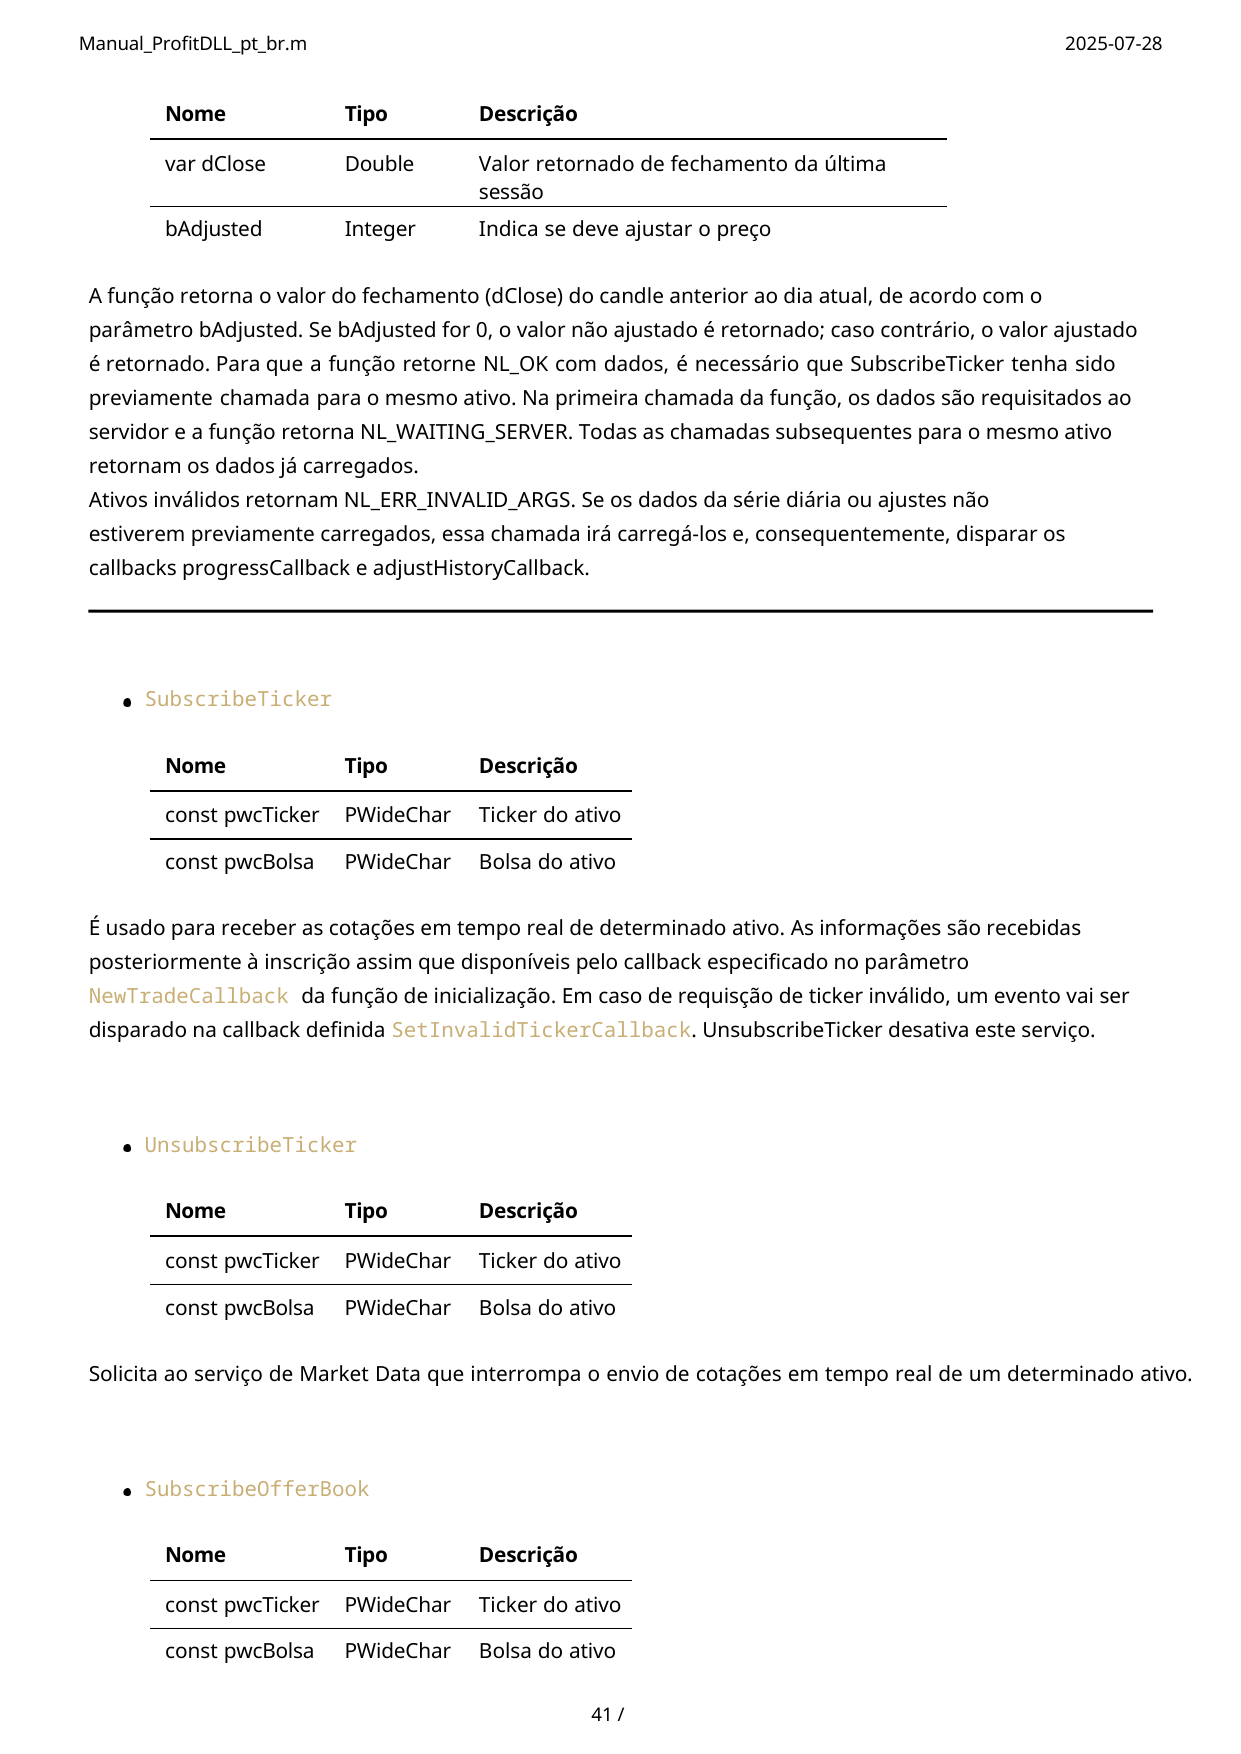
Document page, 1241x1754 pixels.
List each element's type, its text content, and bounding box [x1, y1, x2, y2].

table_header Descrição [463, 751, 632, 790]
table_cell const pwcTicker [150, 1237, 329, 1284]
table_cell Bolsa do ativo [463, 840, 632, 875]
table_cell PWideChar [329, 840, 463, 875]
text SubscribeOfferBook [123, 1474, 1196, 1502]
table_cell Ticker do ativo [463, 792, 632, 838]
table_cell Double [303, 140, 446, 206]
picture [123, 1144, 131, 1152]
picture [123, 698, 131, 707]
table_header Tipo [329, 751, 463, 790]
table_cell Ticker do ativo [463, 1581, 632, 1628]
table_header Nome [150, 99, 303, 138]
table_header Nome [150, 751, 329, 790]
table_header Nome [150, 1196, 329, 1235]
table_cell Valor retornado de fechamento da última sessão [446, 140, 947, 206]
text É usado para receber as cotações em tempo real de determinado ativo. As informações são recebidas posteriormente à inscrição assim que disponíveis pelo callback especificado no parâmetro NewTradeCallback da função de inicialização. Em caso de requisção de ticker inválido, um evento vai ser disparado na callback definida SetInvalidTickerCallback. UnsubscribeTicker desativa este serviço. [88, 913, 1152, 1044]
text UnsubscribeTicker [123, 1130, 1196, 1158]
table_cell PWideChar [329, 1237, 463, 1284]
table_header Descrição [446, 99, 947, 138]
table_cell PWideChar [329, 792, 463, 838]
table_cell Indica se deve ajustar o preço [446, 207, 947, 243]
table_cell Bolsa do ativo [463, 1629, 632, 1665]
table_header Tipo [329, 1196, 463, 1235]
table_header Descrição [463, 1196, 632, 1235]
table_cell Ticker do ativo [463, 1237, 632, 1284]
table_cell const pwcTicker [150, 792, 329, 838]
table_cell PWideChar [329, 1285, 463, 1321]
table_cell Integer [303, 207, 446, 243]
table_cell const pwcBolsa [150, 840, 329, 875]
table_cell PWideChar [329, 1629, 463, 1665]
picture [123, 1488, 131, 1496]
table_header Tipo [303, 99, 446, 138]
text Ativos inválidos retornam NL_ERR_INVALID_ARGS. Se os dados da série diária ou ajustes não estiverem previamente carregados, essa chamada irá carregá-los e, consequentemente, disparar os callbacks progressCallback e adjustHistoryCallback. [88, 485, 1080, 582]
text A função retorna o valor do fechamento (dClose) do candle anterior ao dia atual, de acordo com o parâmetro bAdjusted. Se bAdjusted for 0, o valor não ajustado é retornado; caso contrário, o valor ajustado é retornado. Para que a função retorne NL_OK com dados, é necessário que SubscribeTicker tenha sido previamente chamada para o mesmo ativo. Na primeira chamada da função, os dados são requisitados ao servidor e a função retorna NL_WAITING_SERVER. Todas as chamadas subsequentes para o mesmo ativo retornam os dados já carregados. [88, 281, 1152, 479]
table_header Tipo [329, 1540, 463, 1579]
text SubscribeTicker [123, 684, 1196, 713]
table_cell Bolsa do ativo [463, 1285, 632, 1321]
table_cell const pwcTicker [150, 1581, 329, 1628]
table_cell PWideChar [329, 1581, 463, 1628]
table_cell const pwcBolsa [150, 1629, 329, 1665]
table_header Nome [150, 1540, 329, 1579]
table_header Descrição [463, 1540, 632, 1579]
table_cell var dClose [150, 140, 303, 206]
table_cell const pwcBolsa [150, 1285, 329, 1321]
text Solicita ao serviço de Market Data que interrompa o envio de cotações em tempo real de um determinado ativo. [88, 1359, 1196, 1387]
table_cell bAdjusted [150, 207, 303, 243]
